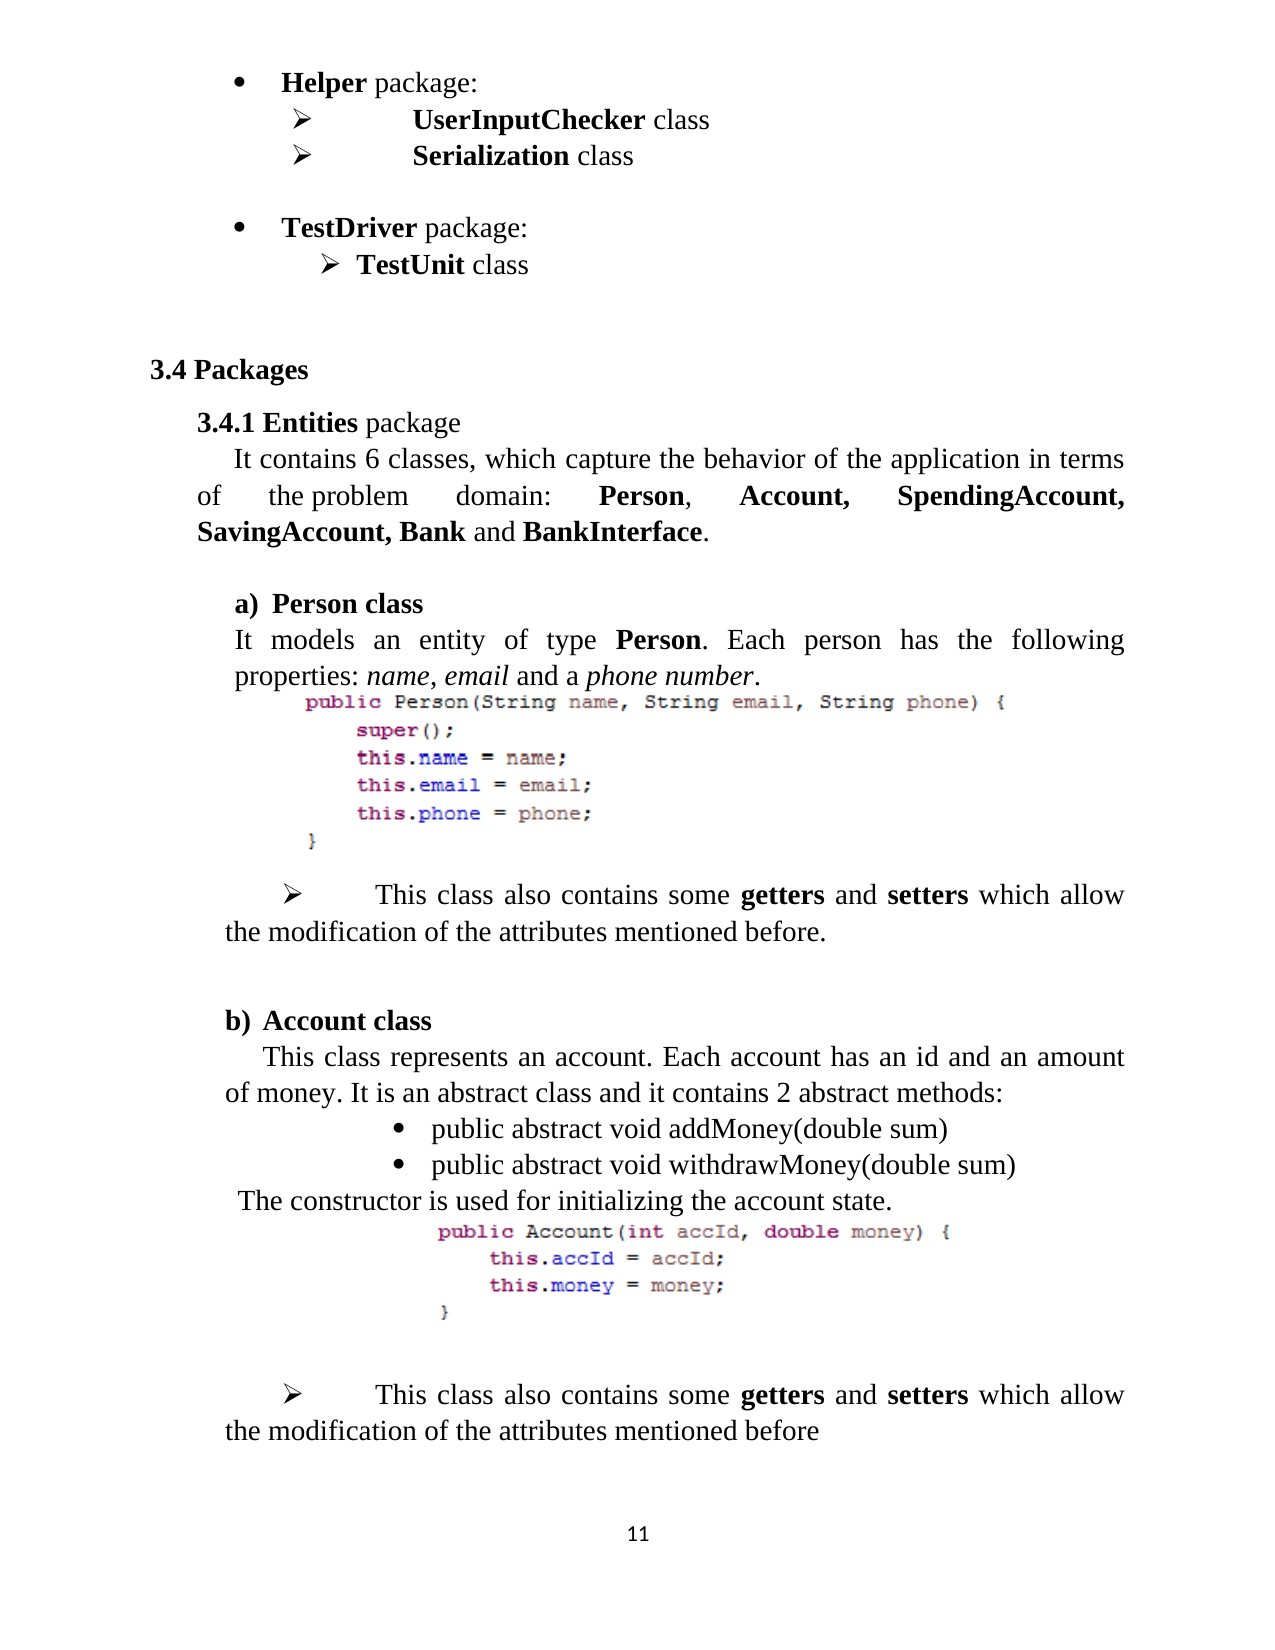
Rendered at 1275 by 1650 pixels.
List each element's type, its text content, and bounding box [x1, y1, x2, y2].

list Person class [234, 586, 1125, 619]
picture [300, 694, 1012, 859]
list This class also contains some getters and setters which allow the modification of the attributes mentioned before. [225, 877, 1125, 947]
list public abstract void withdrawMoney(double sum) [394, 1147, 1125, 1181]
picture [431, 1219, 979, 1339]
text It models an entity of type Person. Each person has the following properties: name, email and a phone number. [234, 622, 1125, 692]
list Serialization class [291, 138, 1125, 172]
list TestDriver package: [234, 211, 1125, 244]
text 3.4.1 Entities package [197, 405, 1125, 439]
text 3.4 Packages [150, 352, 1125, 386]
text The constructor is used for initializing the account state. [150, 1183, 1125, 1217]
list UserInputChecker class [291, 102, 1125, 136]
list Account class [225, 1003, 1125, 1036]
text It contains 6 classes, which capture the behavior of the application in terms of the problem domain: Person, Account, SpendingAccount, SavingAccount, Bank and BankInterface. [197, 441, 1125, 547]
list public abstract void addMoney(double sum) [394, 1111, 1125, 1145]
list Helper package: [234, 66, 1125, 99]
list This class also contains some getters and setters which allow the modification of the attributes mentioned before [225, 1377, 1125, 1447]
list TestUnit class [319, 247, 1125, 280]
text This class represents an account. Each account has an id and an amount of money. It is an abstract class and it contains 2 abstract methods: [225, 1039, 1125, 1108]
